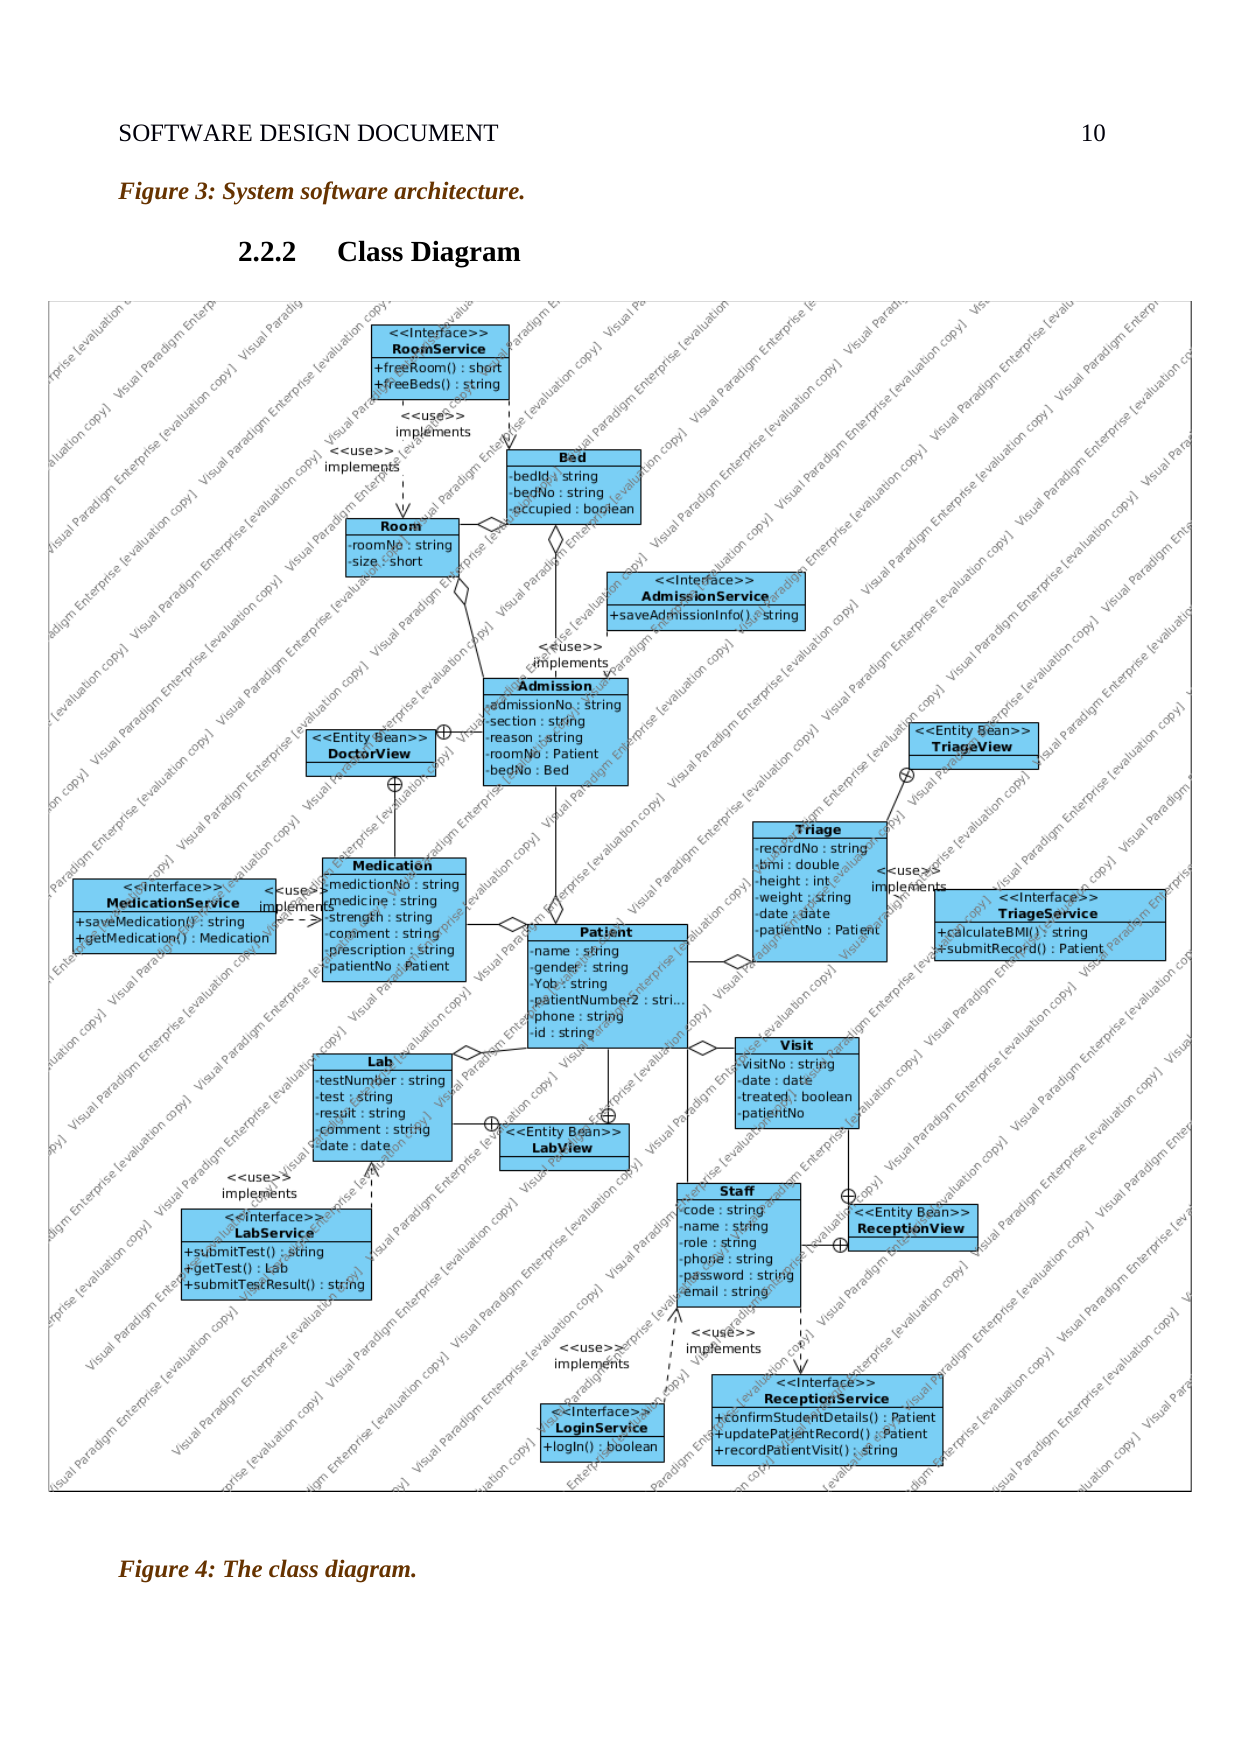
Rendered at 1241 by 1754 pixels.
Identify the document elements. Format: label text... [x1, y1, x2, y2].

picture [48, 301, 1192, 1492]
text Figure 3: System software architecture. [118, 176, 1122, 205]
list Class Diagram [231, 234, 1122, 267]
text Figure 4: The class diagram. [118, 1492, 1122, 1583]
